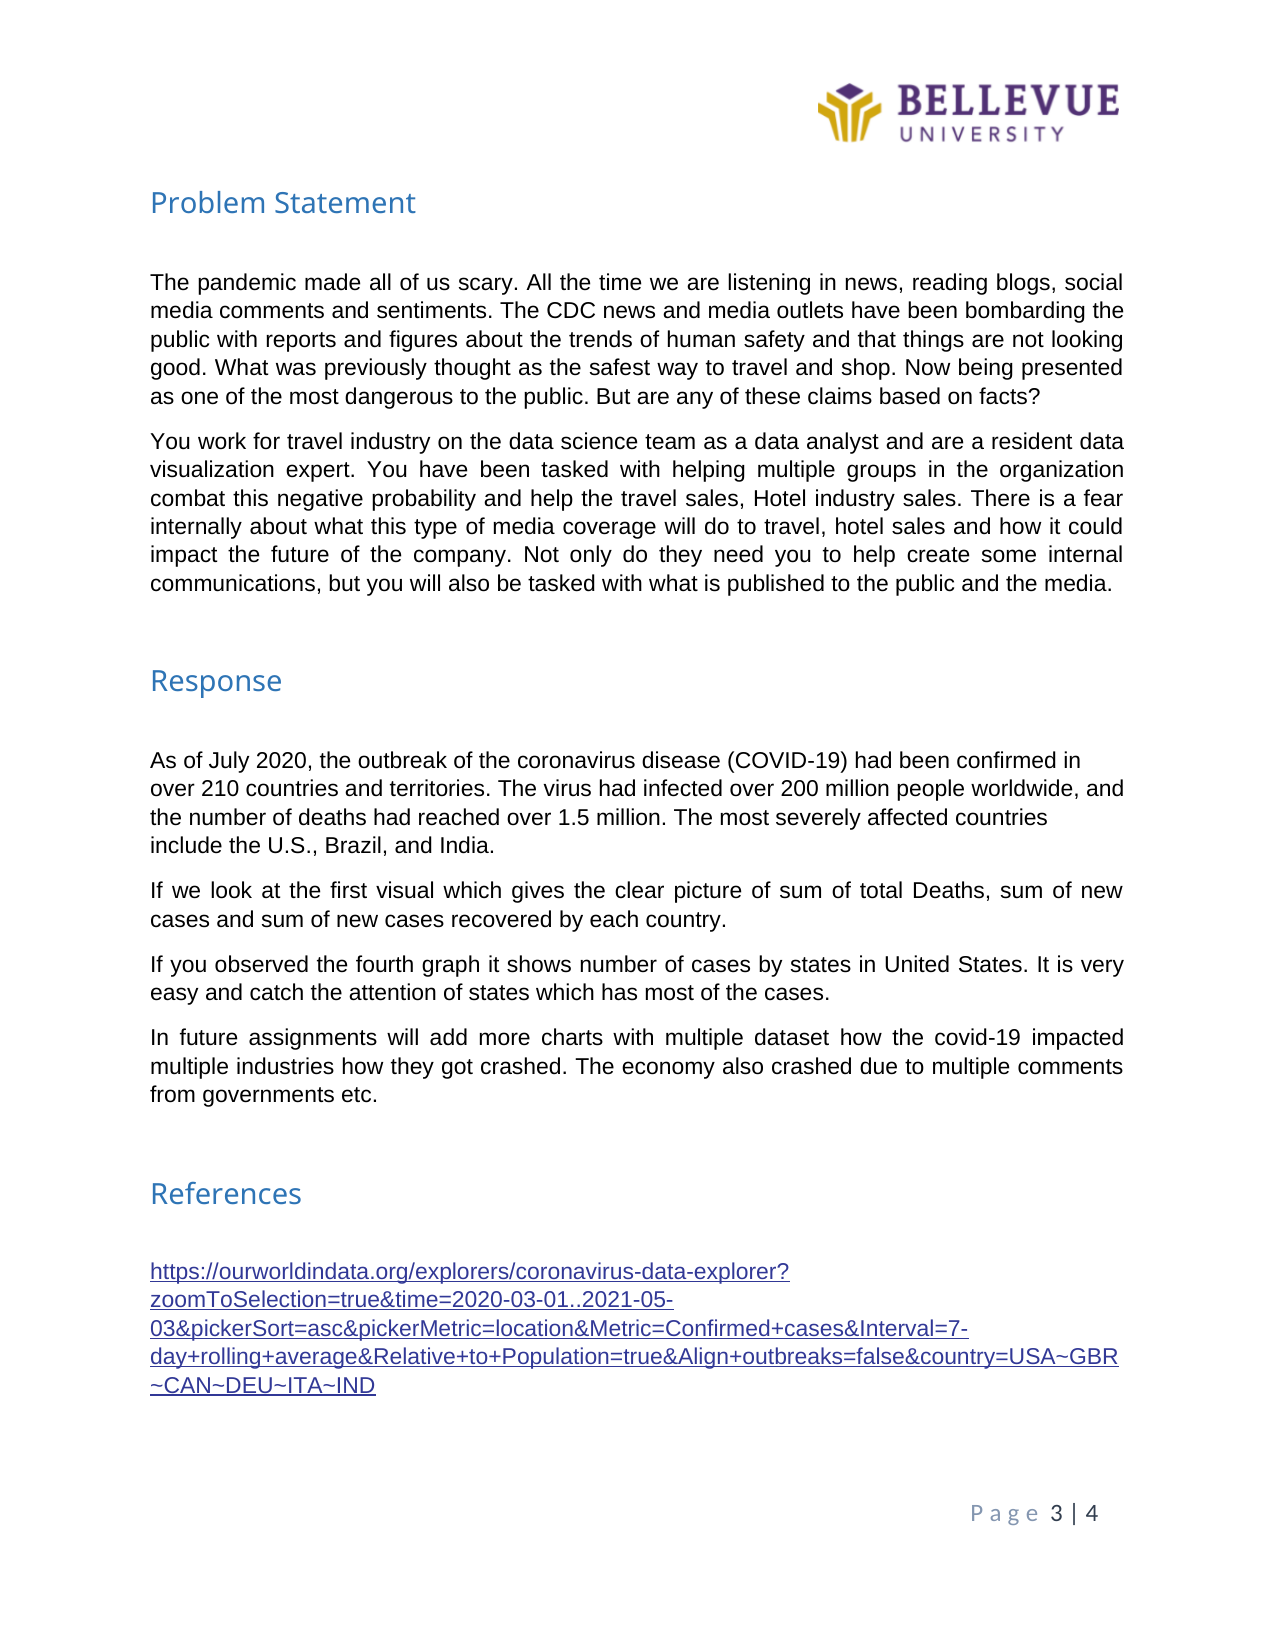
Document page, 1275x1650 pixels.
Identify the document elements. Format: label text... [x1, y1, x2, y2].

picture [806, 75, 1125, 155]
text In future assignments will add more charts with multiple dataset how the covid-19 impacted multiple industries how they got crashed. The economy also crashed due to multiple comments from governments etc. [150, 1024, 1125, 1107]
text If we look at the first visual which gives the clear picture of sum of total Deaths, sum of new cases and sum of new cases recovered by each country. [150, 877, 1125, 932]
subtitle Response [150, 660, 1125, 700]
subtitle References [150, 1173, 1125, 1213]
text You work for travel industry on the data science team as a data analyst and are a resident data visualization expert. You have been tasked with helping multiple groups in the organization combat this negative probability and help the travel sales, Hotel industry sales. There is a fear internally about what this type of media coverage will do to travel, hotel sales and how it could impact the future of the company. Not only do they need you to help create some internal communications, but you will also be tasked with what is published to the public and the media. [150, 428, 1125, 596]
subtitle Problem Statement [150, 182, 1125, 222]
text https://ourworldindata.org/explorers/coronavirus-data-explorer?zoomToSelection=true&time=2020-03-01..2021-05-03&pickerSort=asc&pickerMetric=location&Metric=Confirmed+cases&Interval=7-day+rolling+average&Relative+to+Population=true&Align+outbreaks=false&country=USA~GBR~CAN~DEU~ITA~IND [150, 1258, 1125, 1398]
text As of July 2020, the outbreak of the coronavirus disease (COVID-19) had been confirmed in over 210 countries and territories. The virus had infected over 200 million people worldwide, and the number of deaths had reached over 1.5 million. The most severely affected countries include the U.S., Brazil, and India. [150, 747, 1125, 858]
text The pandemic made all of us scary. All the time we are listening in news, reading blogs, social media comments and sentiments. The CDC news and media outlets have been bombarding the public with reports and figures about the trends of human safety and that things are not looking good. What was previously thought as the safest way to travel and shop. Now being presented as one of the most dangerous to the public. But are any of these claims based on facts? [150, 269, 1125, 409]
text If you observed the fourth graph it shows number of cases by states in United States. It is very easy and catch the attention of states which has most of the cases. [150, 951, 1125, 1005]
